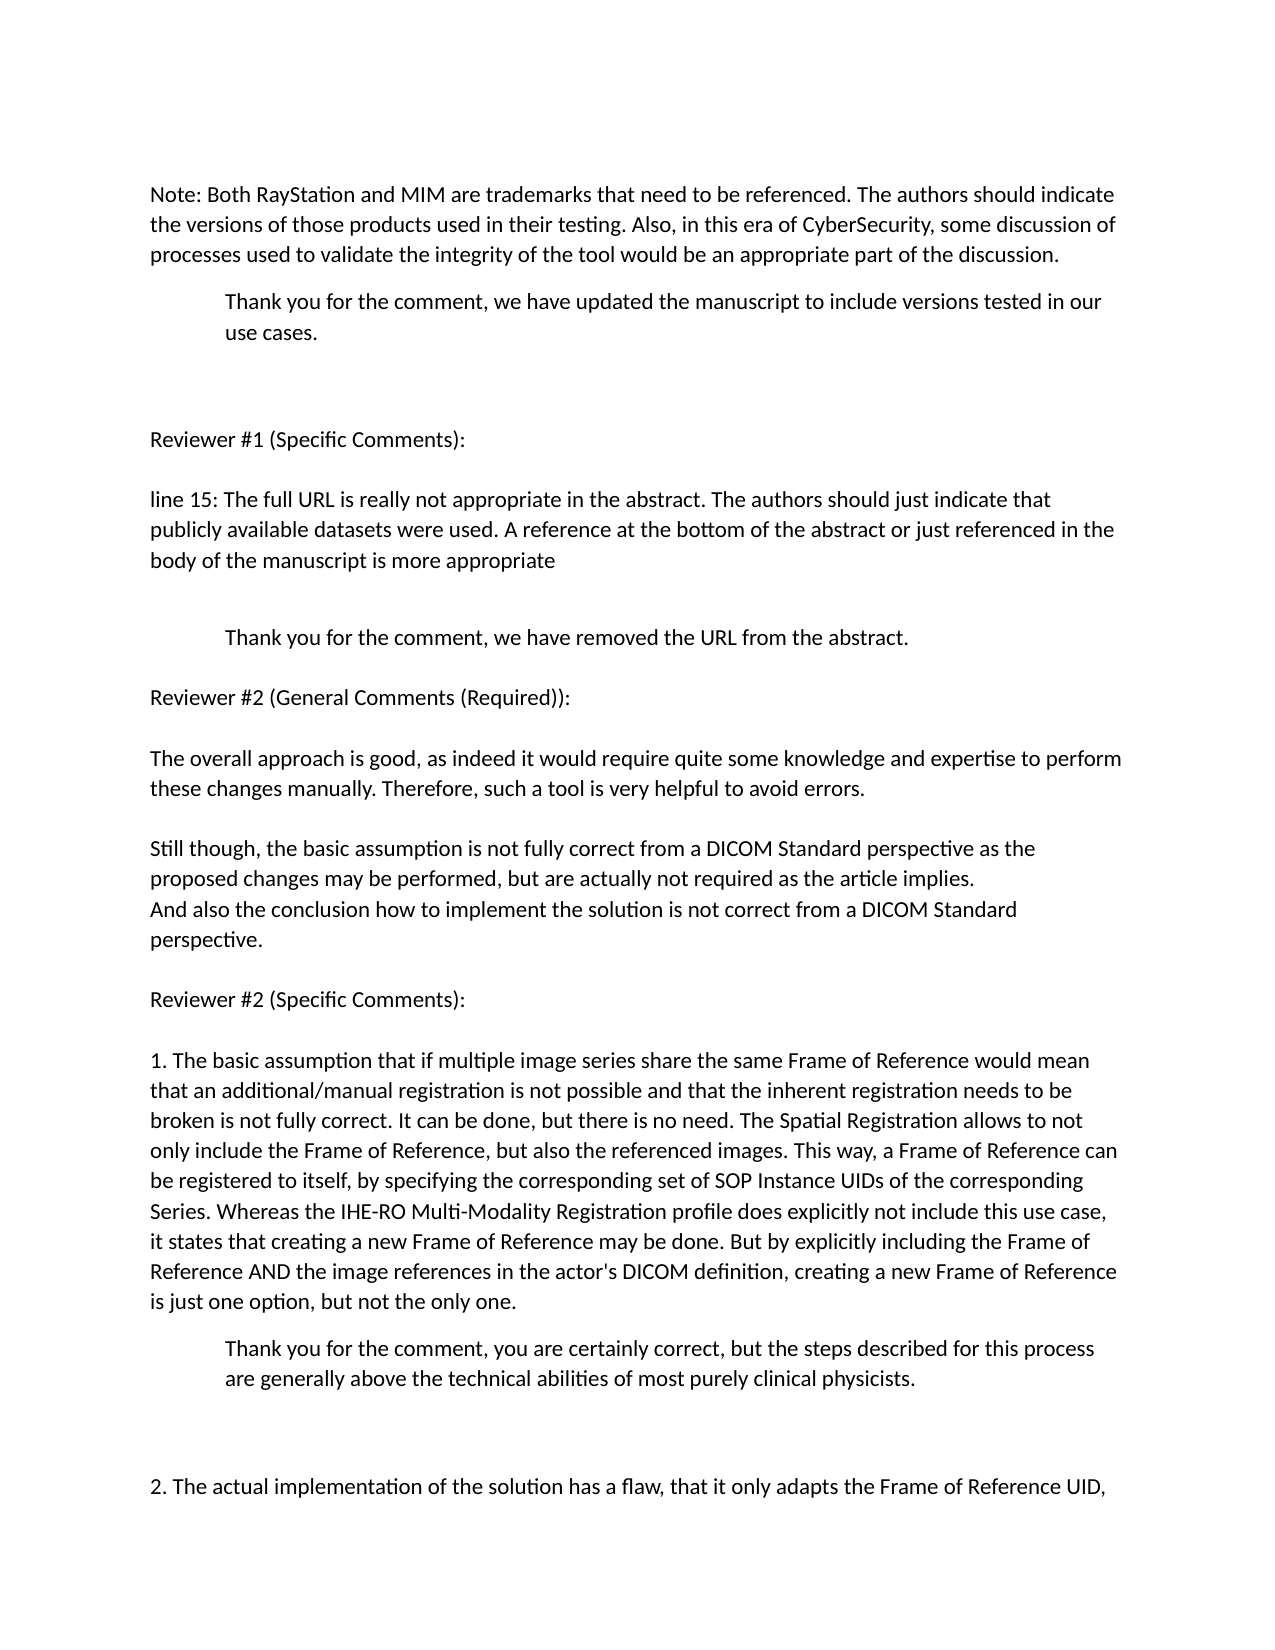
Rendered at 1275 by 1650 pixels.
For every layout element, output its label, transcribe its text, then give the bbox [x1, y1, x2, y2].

text Note: Both RayStation and MIM are trademarks that need to be referenced. The authors should indicate the versions of those products used in their testing. Also, in this era of CyberSecurity, some discussion of processes used to validate the integrity of the tool would be an appropriate part of the discussion. [150, 150, 1125, 269]
text Thank you for the comment, we have updated the manuscript to include versions tested in our use cases. [225, 287, 1125, 376]
